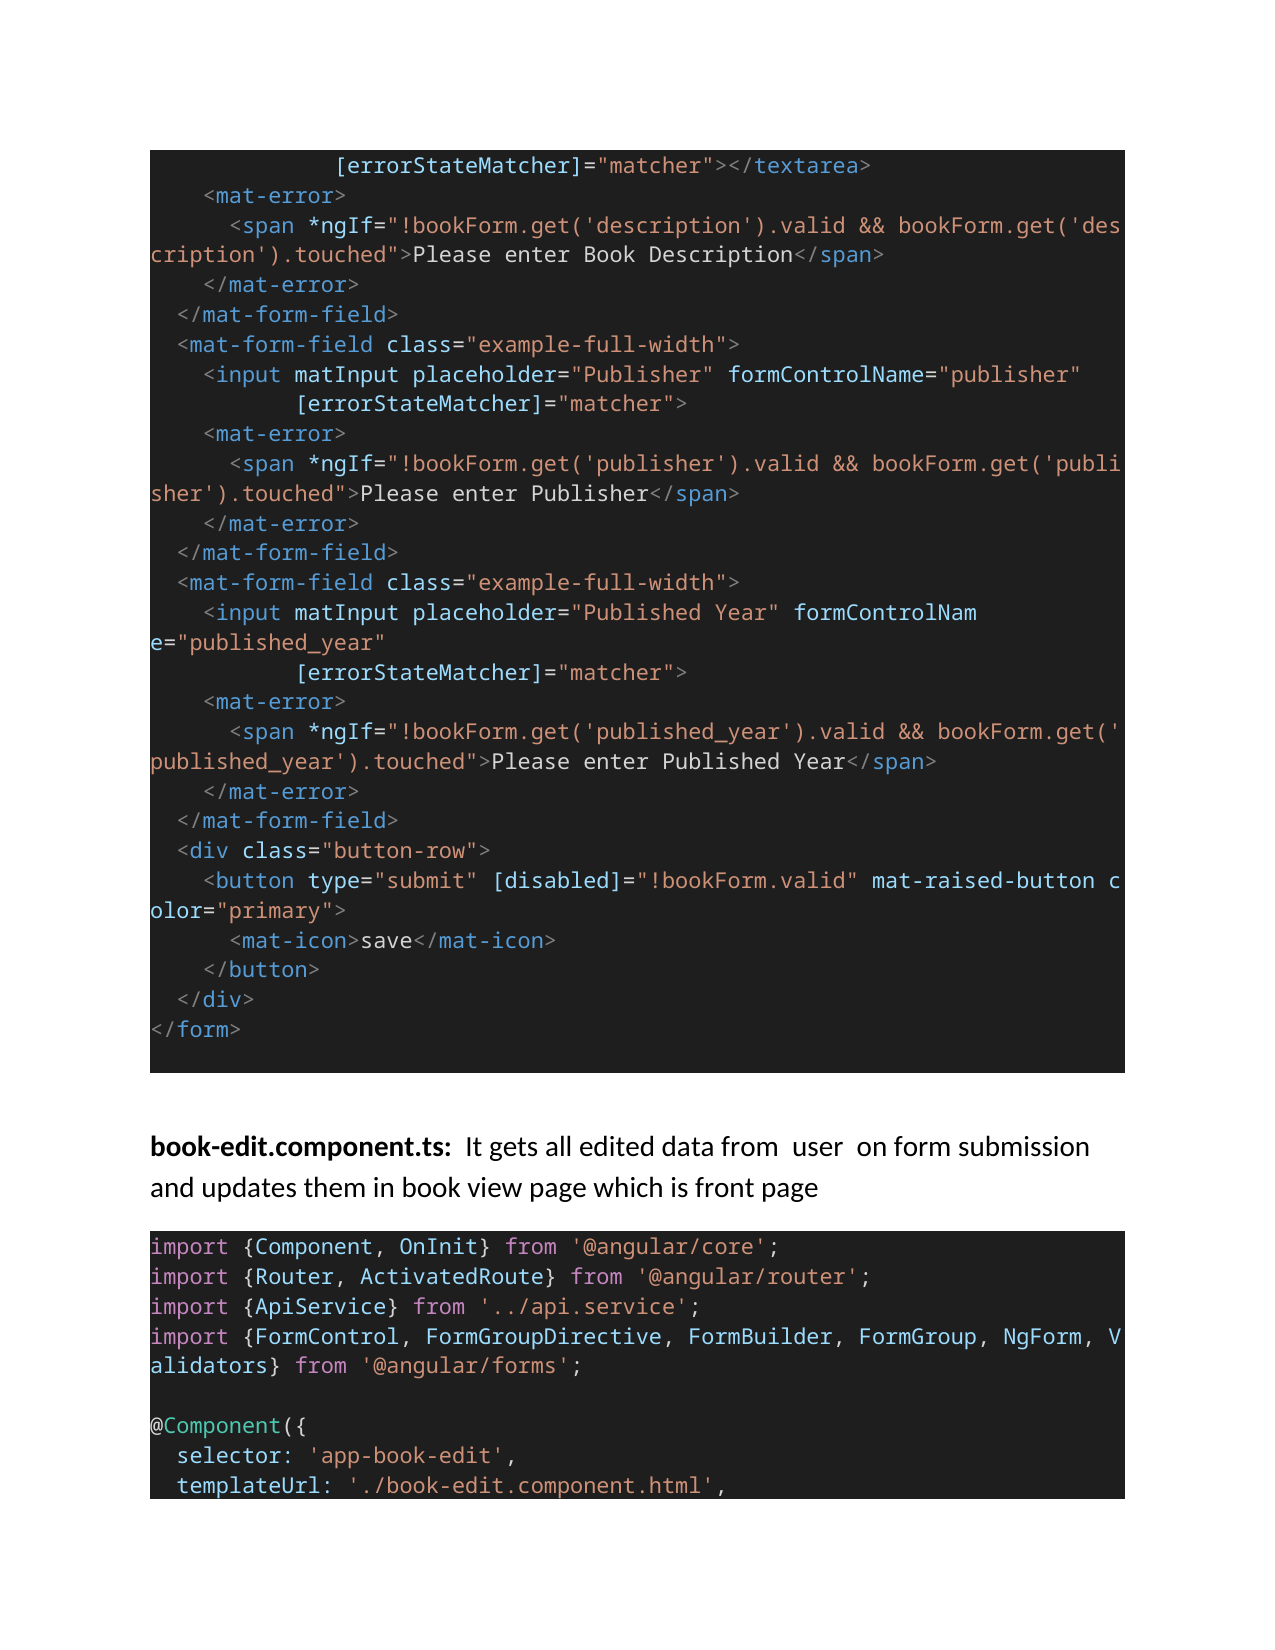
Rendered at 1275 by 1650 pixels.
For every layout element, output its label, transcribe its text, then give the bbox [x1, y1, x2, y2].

text </mat-error> [150, 776, 1125, 805]
text <input matInput placeholder="Published Year" formControlName="published_year" [150, 597, 1125, 656]
text <span *ngIf="!bookForm.get('description').valid && bookForm.get('description').touched">Please enter Book Description</span> [150, 209, 1125, 269]
text [errorStateMatcher]="matcher"> [150, 388, 1125, 418]
text <mat-icon>save</mat-icon> [150, 924, 1125, 954]
text book-edit.component.ts: It gets all edited data from user on form submission and updates them in book view page which is front page [150, 1128, 1125, 1205]
text </form> [150, 1014, 1125, 1044]
text <input matInput placeholder="Publisher" formControlName="publisher" [150, 358, 1125, 388]
text <mat-error> [150, 686, 1125, 716]
text <mat-form-field class="example-full-width"> [150, 567, 1125, 597]
text <button type="submit" [disabled]="!bookForm.valid" mat-raised-button color="primary"> [150, 865, 1125, 924]
text templateUrl: './book-edit.component.html', [150, 1469, 1125, 1499]
text import {Component, OnInit} from '@angular/core'; [150, 1231, 1125, 1261]
text <mat-form-field class="example-full-width"> [150, 329, 1125, 358]
text </mat-error> [150, 269, 1125, 299]
text <mat-error> [150, 180, 1125, 209]
text </mat-form-field> [150, 537, 1125, 567]
text <div class="button-row"> [150, 835, 1125, 865]
text <span *ngIf="!bookForm.get('published_year').valid && bookForm.get('published_year').touched">Please enter Published Year</span> [150, 716, 1125, 776]
text </div> [150, 984, 1125, 1014]
text selector: 'app-book-edit', [150, 1440, 1125, 1469]
text <mat-error> [150, 418, 1125, 448]
text </mat-form-field> [150, 805, 1125, 835]
text </mat-error> [150, 507, 1125, 537]
text [errorStateMatcher]="matcher"> [150, 656, 1125, 686]
text </button> [150, 954, 1125, 984]
text import {Router, ActivatedRoute} from '@angular/router'; [150, 1261, 1125, 1291]
text <span *ngIf="!bookForm.get('publisher').valid && bookForm.get('publisher').touched">Please enter Publisher</span> [150, 448, 1125, 507]
text [errorStateMatcher]="matcher"></textarea> [150, 150, 1125, 180]
text import {FormControl, FormGroupDirective, FormBuilder, FormGroup, NgForm, Validators} from '@angular/forms'; [150, 1321, 1125, 1380]
text @Component({ [150, 1410, 1125, 1440]
text import {ApiService} from '../api.service'; [150, 1291, 1125, 1321]
text </mat-form-field> [150, 299, 1125, 329]
